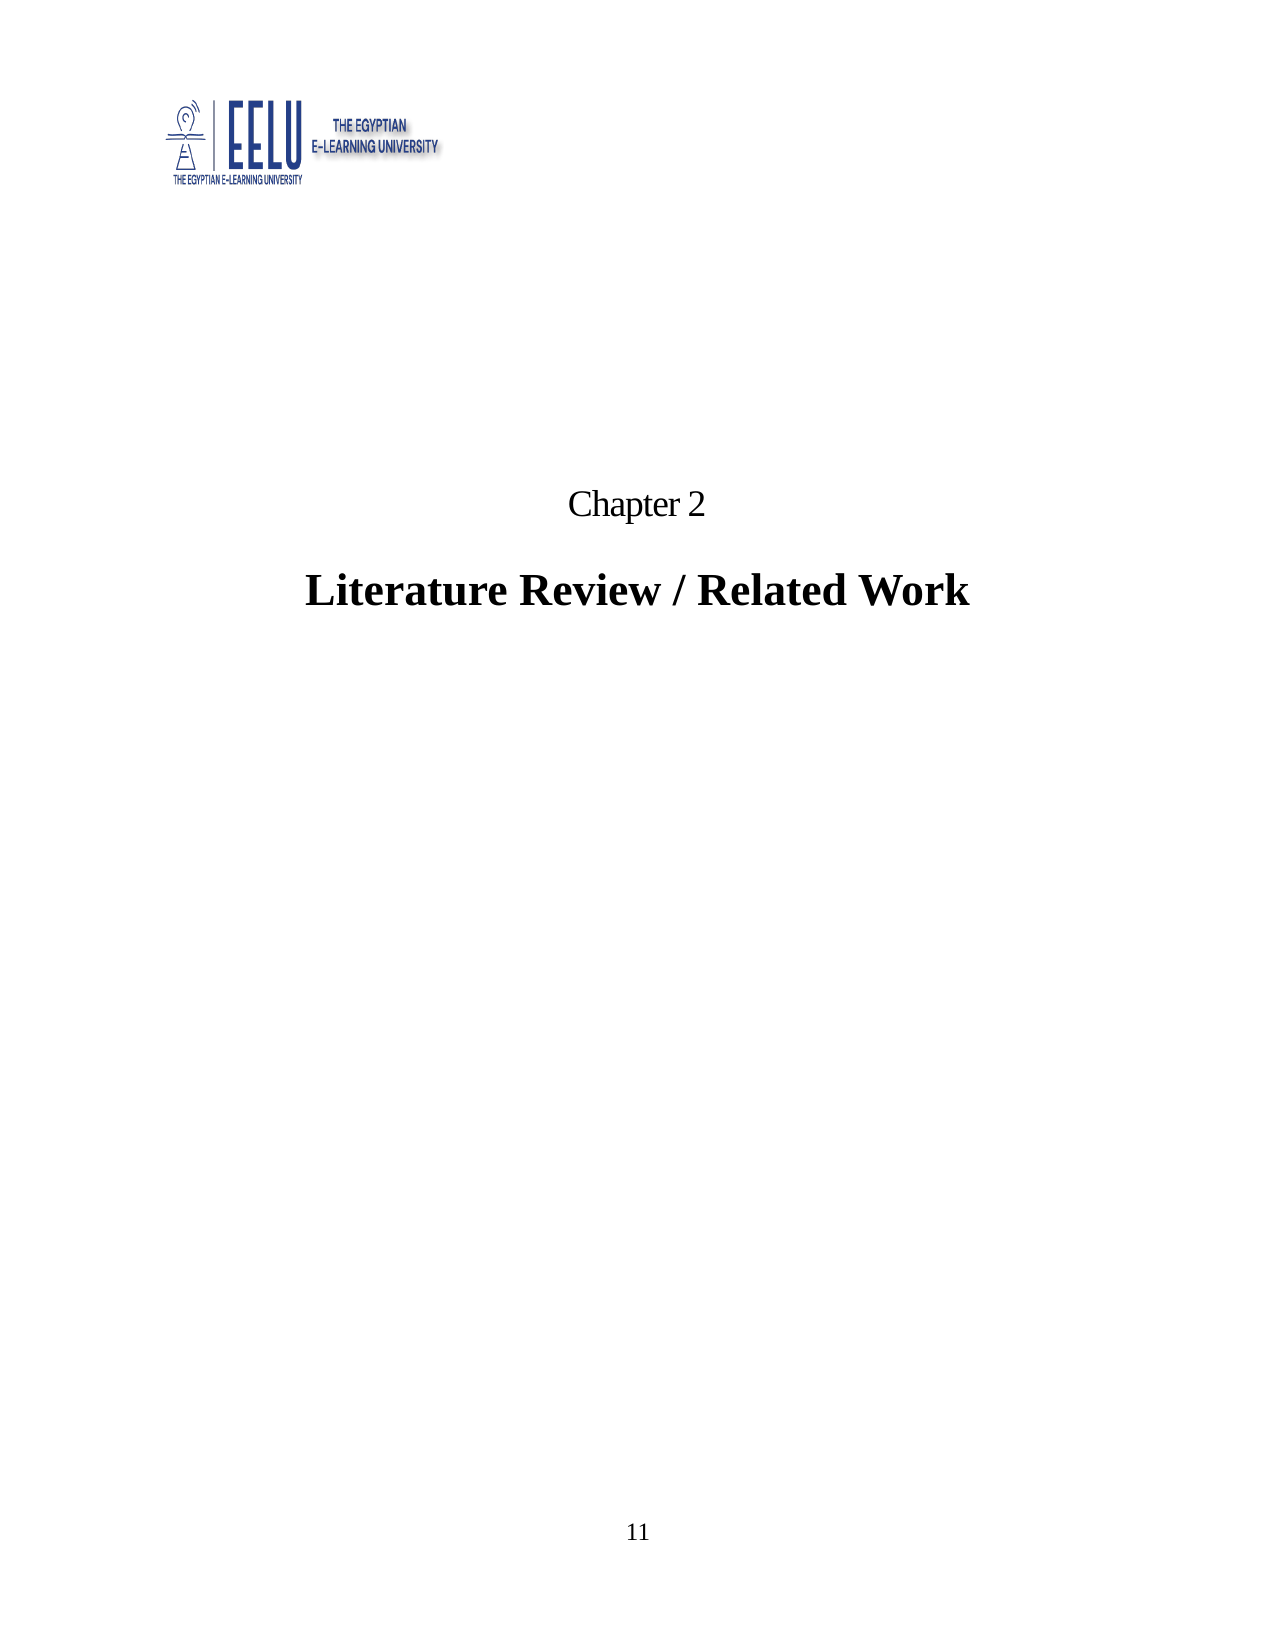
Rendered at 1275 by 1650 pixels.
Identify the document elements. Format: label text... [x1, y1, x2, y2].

title Literature Review / Related Work [150, 562, 1125, 615]
title Chapter 2 [150, 481, 1125, 524]
picture [150, 75, 444, 188]
